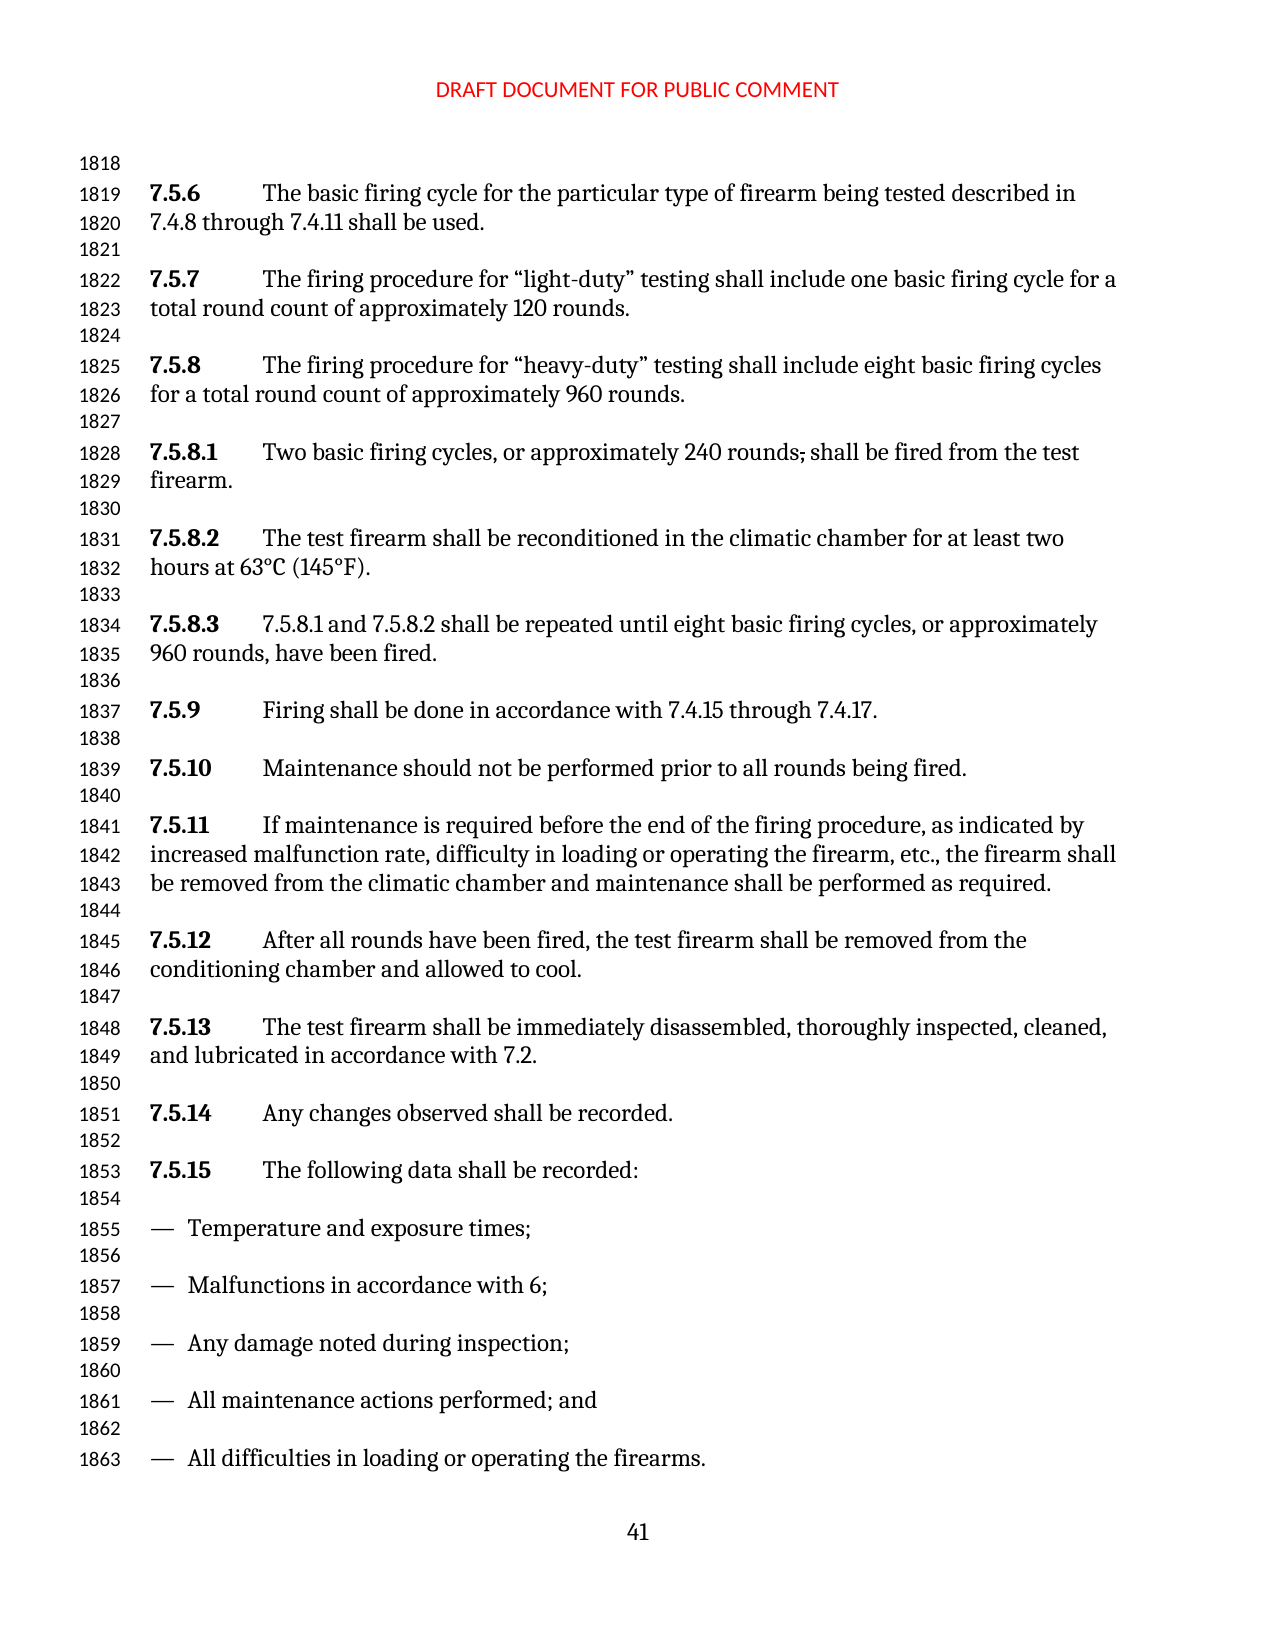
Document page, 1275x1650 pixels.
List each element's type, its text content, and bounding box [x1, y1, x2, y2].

text 7.5.8 The firing procedure for “heavy-duty” testing shall include eight basic firing cycles for a total round count of approximately 960 rounds. [150, 351, 1125, 409]
text 7.5.8.3 7.5.8.1 and 7.5.8.2 shall be repeated until eight basic firing cycles, or approximately 960 rounds, have been fired. [150, 610, 1125, 667]
text 7.5.11 If maintenance is required before the end of the firing procedure, as indicated by increased malfunction rate, difficulty in loading or operating the firearm, etc., the firearm shall be removed from the climatic chamber and maintenance shall be performed as required. [150, 811, 1125, 897]
text 7.5.15 The following data shall be recorded: [150, 1156, 1125, 1185]
list Malfunctions in accordance with 6; [150, 1271, 1125, 1300]
text 7.5.14 Any changes observed shall be recorded. [150, 1099, 1125, 1127]
text 7.5.8.1 Two basic firing cycles, or approximately 240 rounds, shall be fired from the test firearm. [150, 437, 1125, 495]
list All maintenance actions performed; and [150, 1386, 1125, 1415]
text 7.5.13 The test firearm shall be immediately disassembled, thoroughly inspected, cleaned, and lubricated in accordance with 7.2. [150, 1012, 1125, 1070]
text 7.5.12 After all rounds have been fired, the test firearm shall be removed from the conditioning chamber and allowed to cool. [150, 926, 1125, 984]
text 7.5.10 Maintenance should not be performed prior to all rounds being fired. [150, 754, 1125, 782]
text 7.5.8.2 The test firearm shall be reconditioned in the climatic chamber for at least two hours at 63°C (145°F). [150, 524, 1125, 581]
list Any damage noted during inspection; [150, 1329, 1125, 1357]
text 7.5.7 The firing procedure for “light-duty” testing shall include one basic firing cycle for a total round count of approximately 120 rounds. [150, 265, 1125, 322]
list Temperature and exposure times; [150, 1214, 1125, 1242]
list All difficulties in loading or operating the firearms. [150, 1444, 1125, 1472]
text 7.5.9 Firing shall be done in accordance with 7.4.15 through 7.4.17. [150, 696, 1125, 725]
text 7.5.6 The basic firing cycle for the particular type of firearm being tested described in 7.4.8 through 7.4.11 shall be used. [150, 179, 1125, 236]
